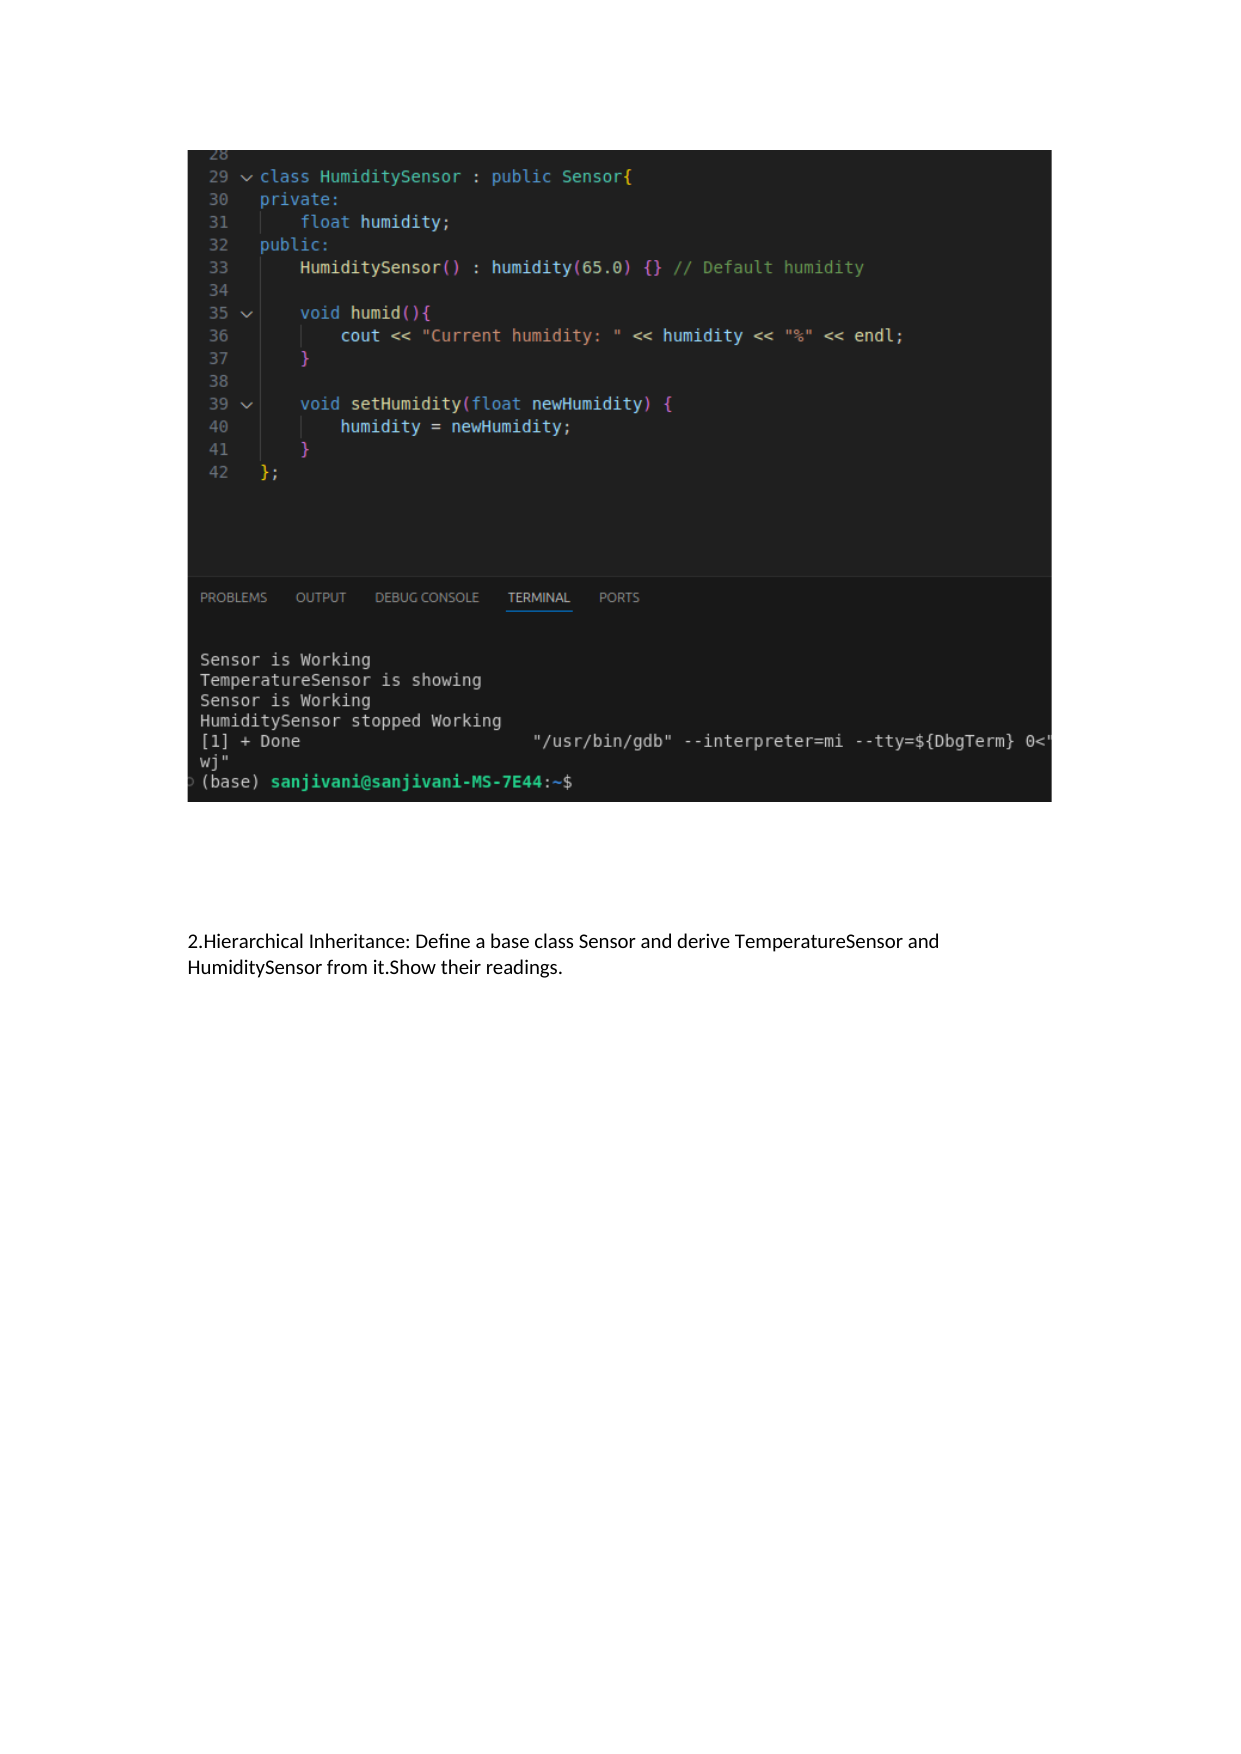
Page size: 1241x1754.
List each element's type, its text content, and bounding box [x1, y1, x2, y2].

text 2.​Hierarchical Inheritance: Define a base class Sensor and derive TemperatureSensor and HumiditySensor from it.Show their readings.​ [187, 929, 1053, 979]
picture [187, 150, 1052, 802]
